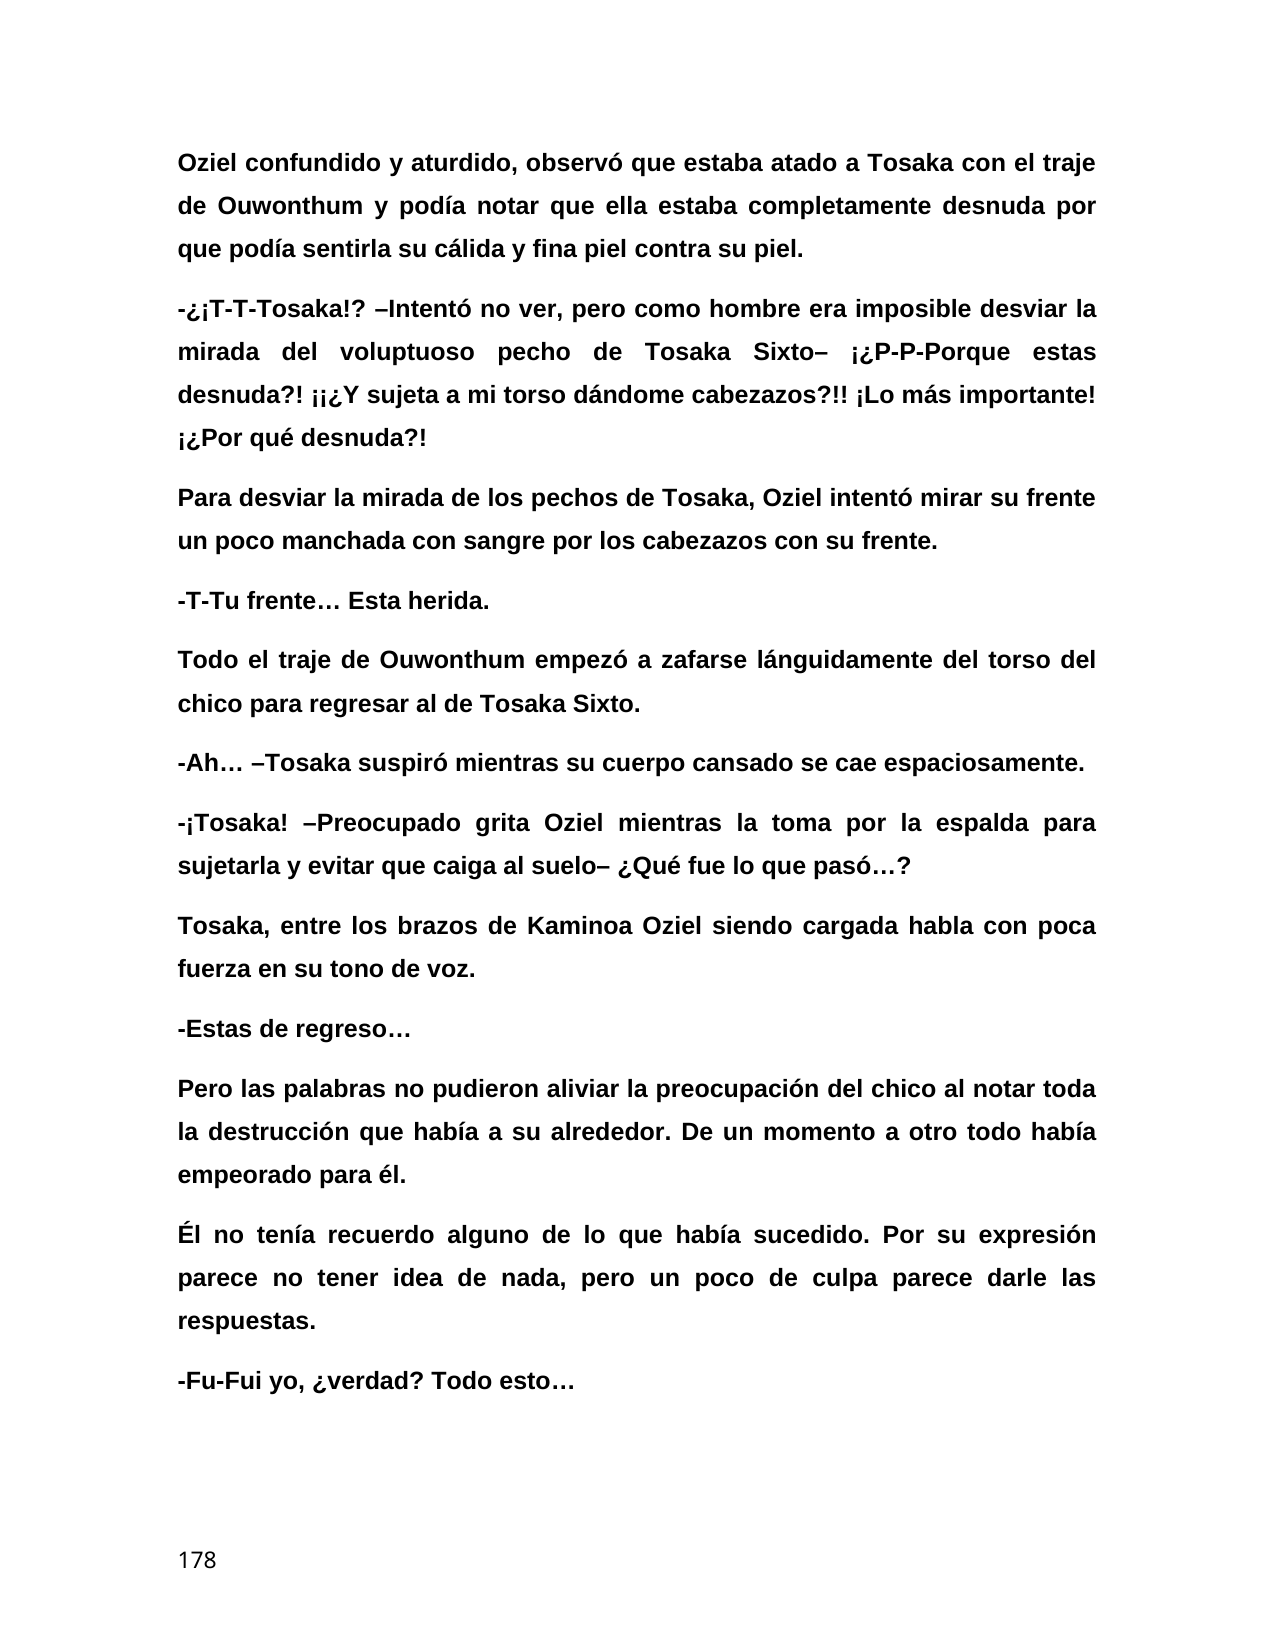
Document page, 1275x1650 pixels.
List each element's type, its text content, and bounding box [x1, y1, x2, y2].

text Todo el traje de Ouwonthum empezó a zafarse lánguidamente del torso del chico para regresar al de Tosaka Sixto. [177, 646, 1098, 717]
text -T-Tu frente… Esta herida. [177, 586, 1098, 614]
text Él no tenía recuerdo alguno de lo que había sucedido. Por su expresión parece no tener idea de nada, pero un poco de culpa parece darle las respuestas. [177, 1220, 1098, 1335]
text Oziel confundido y aturdido, observó que estaba atado a Tosaka con el traje de Ouwonthum y podía notar que ella estaba completamente desnuda por que podía sentirla su cálida y fina piel contra su piel. [177, 148, 1098, 263]
text Pero las palabras no pudieron aliviar la preocupación del chico al notar toda la destrucción que había a su alrededor. De un momento a otro todo había empeorado para él. [177, 1074, 1098, 1189]
text -¡Tosaka! –Preocupado grita Oziel mientras la toma por la espalda para sujetarla y evitar que caiga al suelo– ¿Qué fue lo que pasó…? [177, 808, 1098, 880]
text -Estas de regreso… [177, 1014, 1098, 1043]
text -¿¡T-T-Tosaka!? –Intentó no ver, pero como hombre era imposible desviar la mirada del voluptuoso pecho de Tosaka Sixto– ¡¿P-P-Porque estas desnuda?! ¡¡¿Y sujeta a mi torso dándome cabezazos?!! ¡Lo más importante! ¡¿Por qué desnuda?! [177, 294, 1098, 452]
text Tosaka, entre los brazos de Kaminoa Oziel siendo cargada habla con poca fuerza en su tono de voz. [177, 911, 1098, 983]
text -Fu-Fui yo, ¿verdad? Todo esto… [177, 1366, 1098, 1395]
text Para desviar la mirada de los pechos de Tosaka, Oziel intentó mirar su frente un poco manchada con sangre por los cabezazos con su frente. [177, 483, 1098, 555]
text -Ah… –Tosaka suspiró mientras su cuerpo cansado se cae espaciosamente. [177, 748, 1098, 777]
